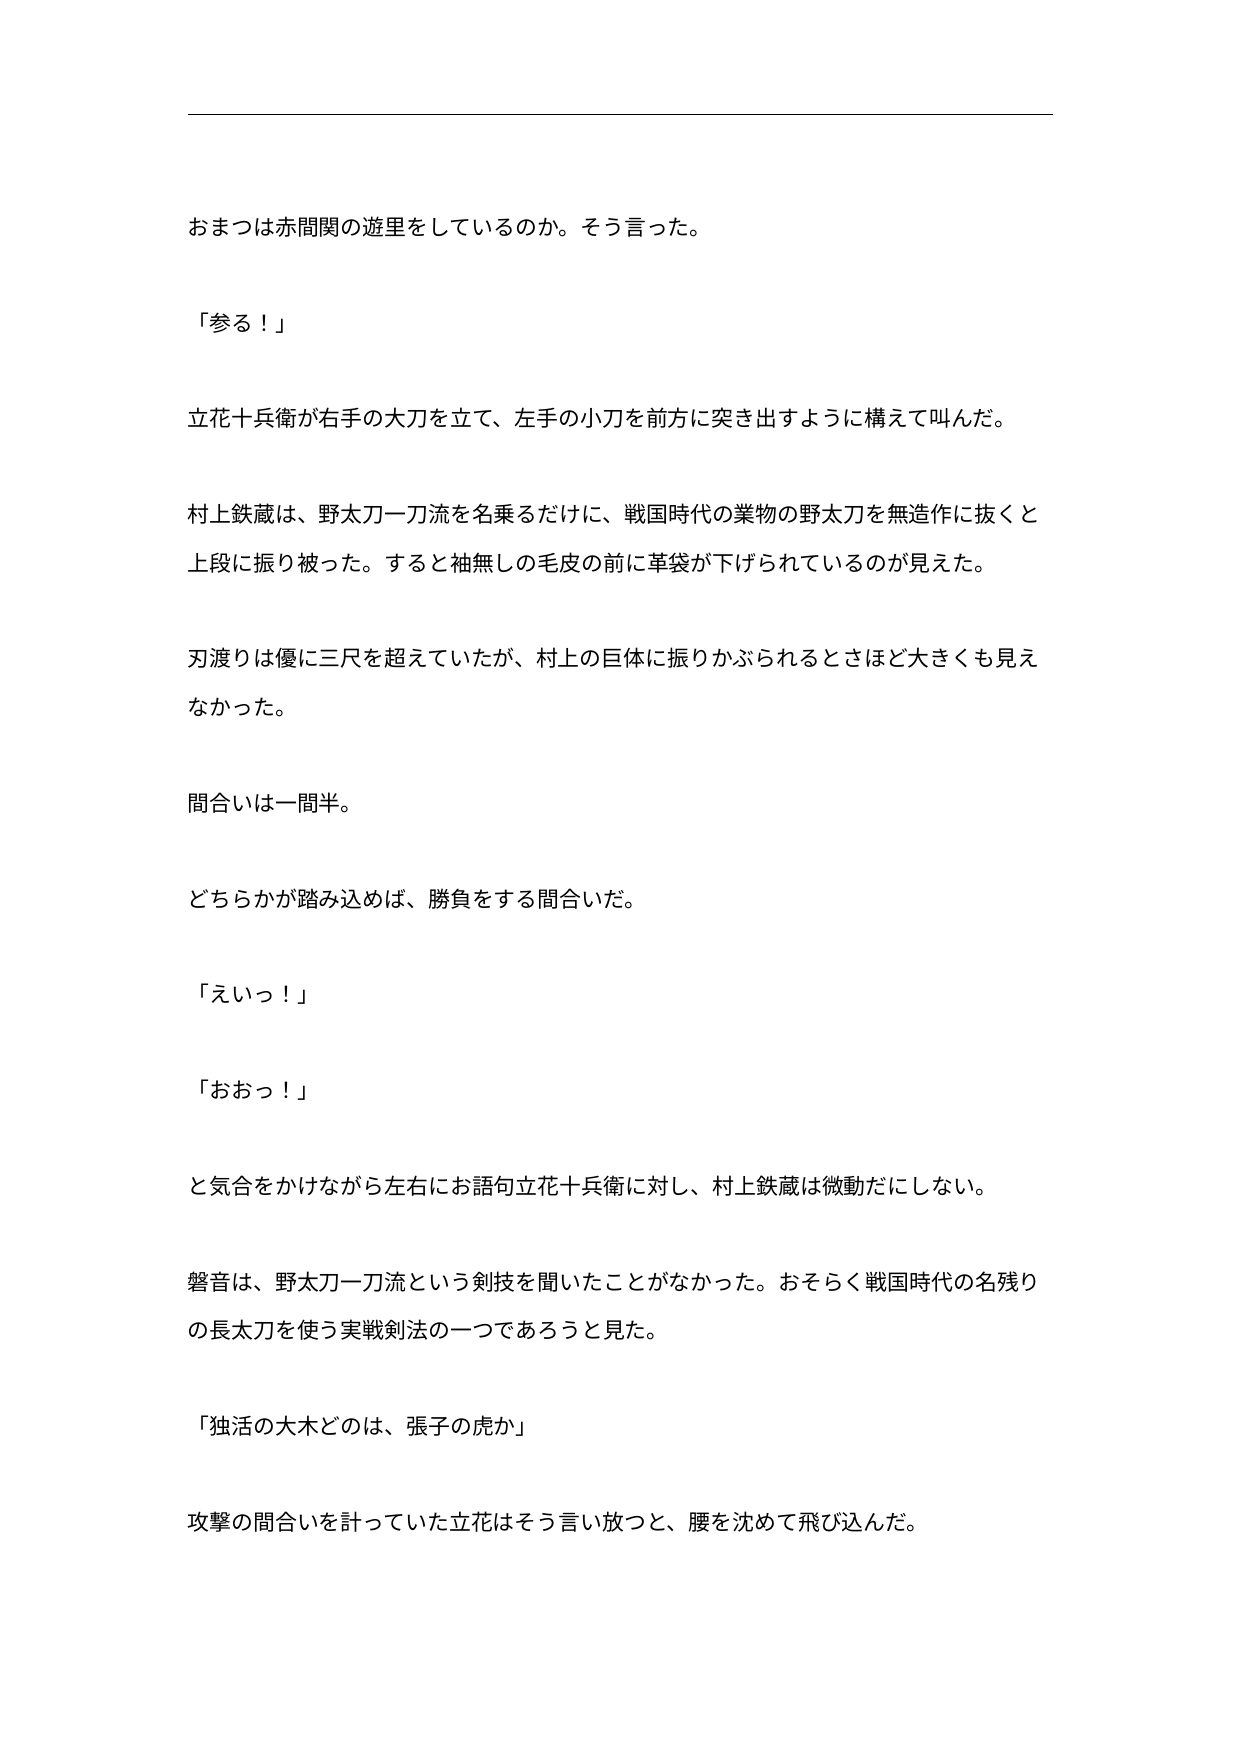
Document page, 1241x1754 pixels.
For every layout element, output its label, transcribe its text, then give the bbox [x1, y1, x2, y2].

text 村上鉄蔵は、野太刀一刀流を名乗るだけに、戦国時代の業物の野太刀を無造作に抜くと上段に振り被った。すると袖無しの毛皮の前に革袋が下げられているのが見えた。 [187, 497, 1053, 578]
text 磐音は、野太刀一刀流という剣技を聞いたことがなかった。おそらく戦国時代の名残りの長太刀を使う実戦剣法の一つであろうと見た。 [187, 1264, 1053, 1345]
text 「えいっ！」 [187, 977, 1053, 1009]
text 「独活の大木どのは、張子の虎か」 [187, 1409, 1053, 1441]
text 「参る！」 [187, 305, 1053, 338]
text 攻撃の間合いを計っていた立花はそう言い放つと、腰を沈めて飛び込んだ。 [187, 1504, 1053, 1537]
text と気合をかけながら左右にお語句立花十兵衛に対し、村上鉄蔵は微動だにしない。 [187, 1168, 1053, 1201]
text 間合いは一間半。 [187, 786, 1053, 818]
text 刃渡りは優に三尺を超えていたが、村上の巨体に振りかぶられるとさほど大きくも見えなかった。 [187, 641, 1053, 722]
text 「おおっ！」 [187, 1073, 1053, 1105]
text どちらかが踏み込めば、勝負をする間合いだ。 [187, 881, 1053, 914]
text おまつは赤間関の遊里をしているのか。そう言った。 [187, 209, 1053, 242]
text 立花十兵衛が右手の大刀を立て、左手の小刀を前方に突き出すように構えて叫んだ。 [187, 401, 1053, 433]
